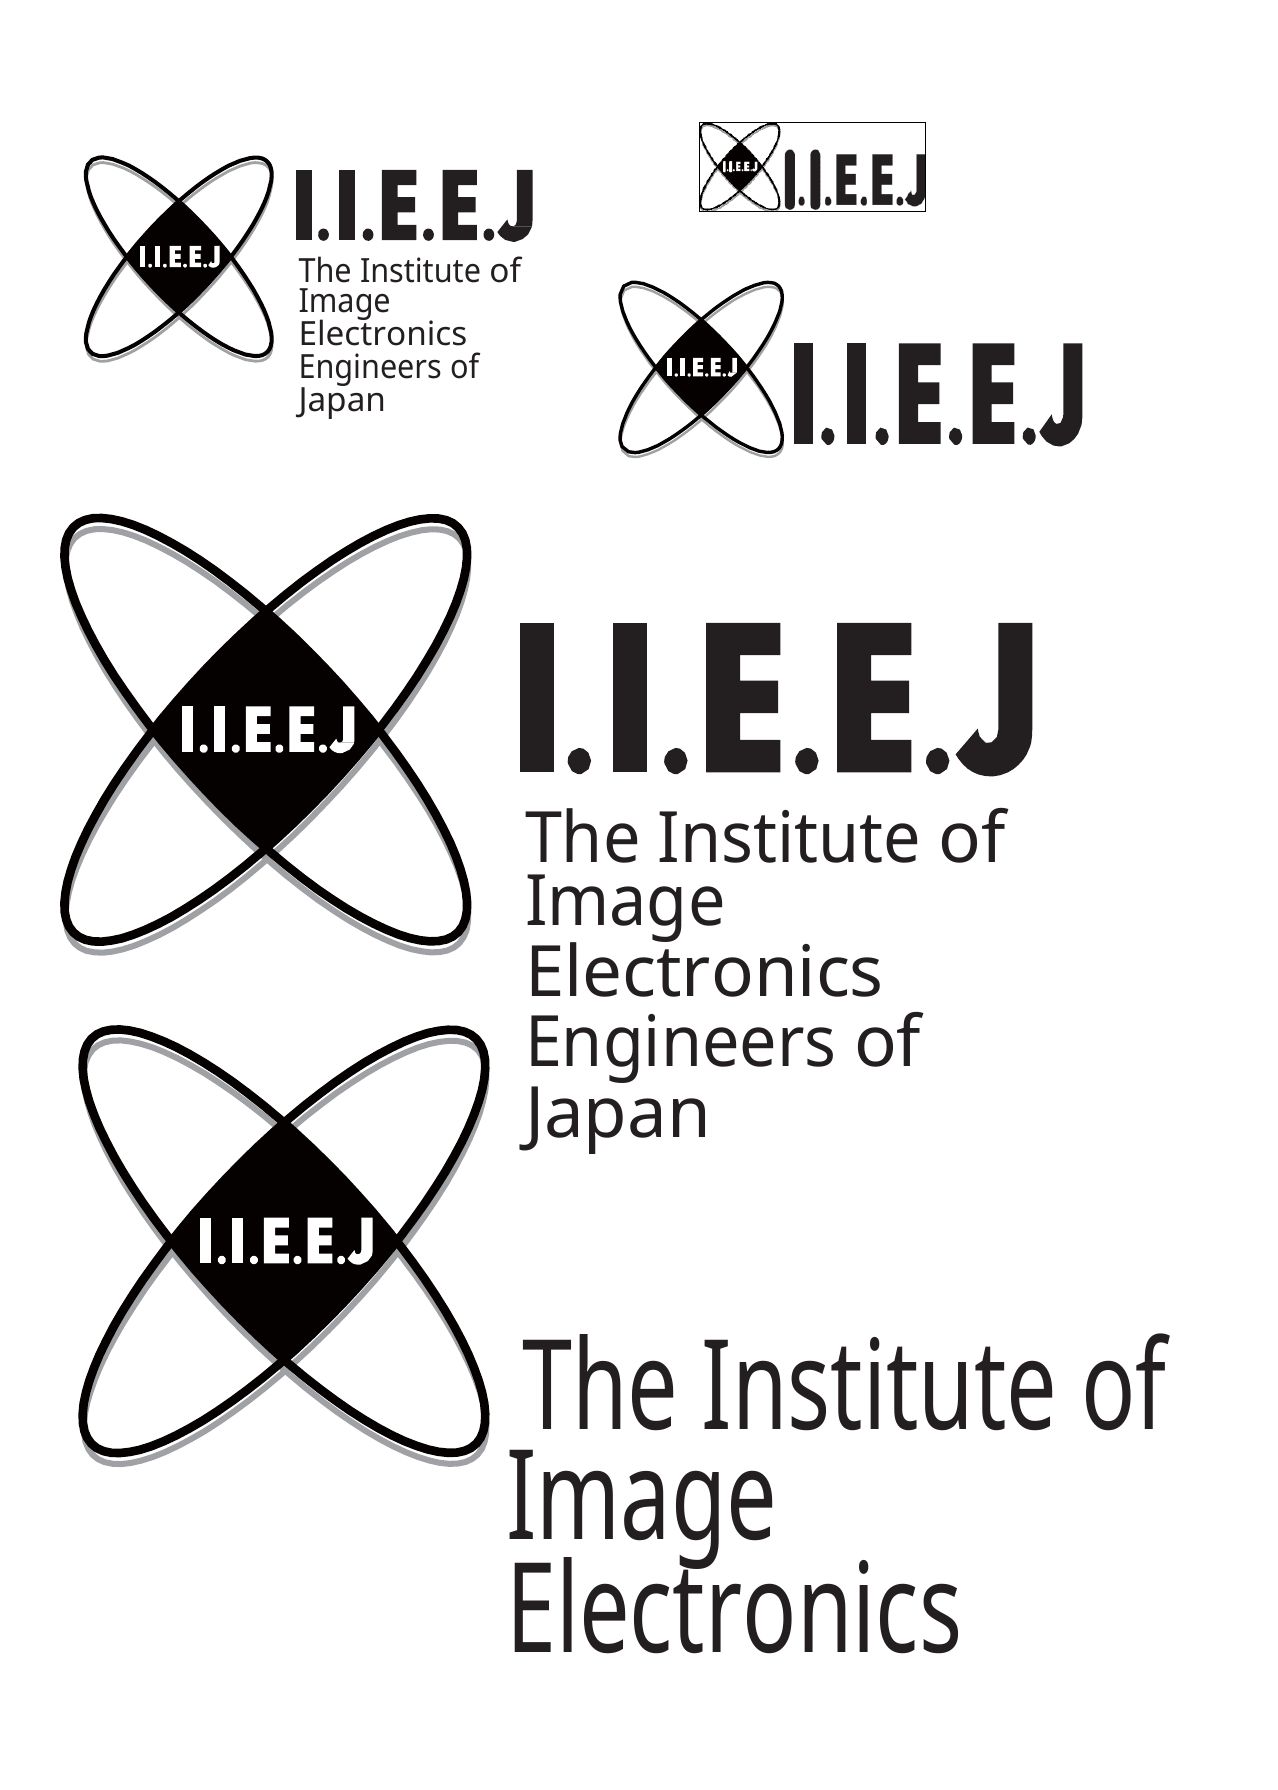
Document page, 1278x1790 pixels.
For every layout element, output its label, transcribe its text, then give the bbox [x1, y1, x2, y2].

text The Institute of Image Electronics Engineers of Japan [298, 256, 543, 422]
text The Institute of [522, 1315, 1210, 1443]
text Image Electronics [506, 1443, 1210, 1668]
picture [700, 123, 925, 211]
text The Institute of Image Electronics Engineers of Japan [525, 806, 1051, 1158]
